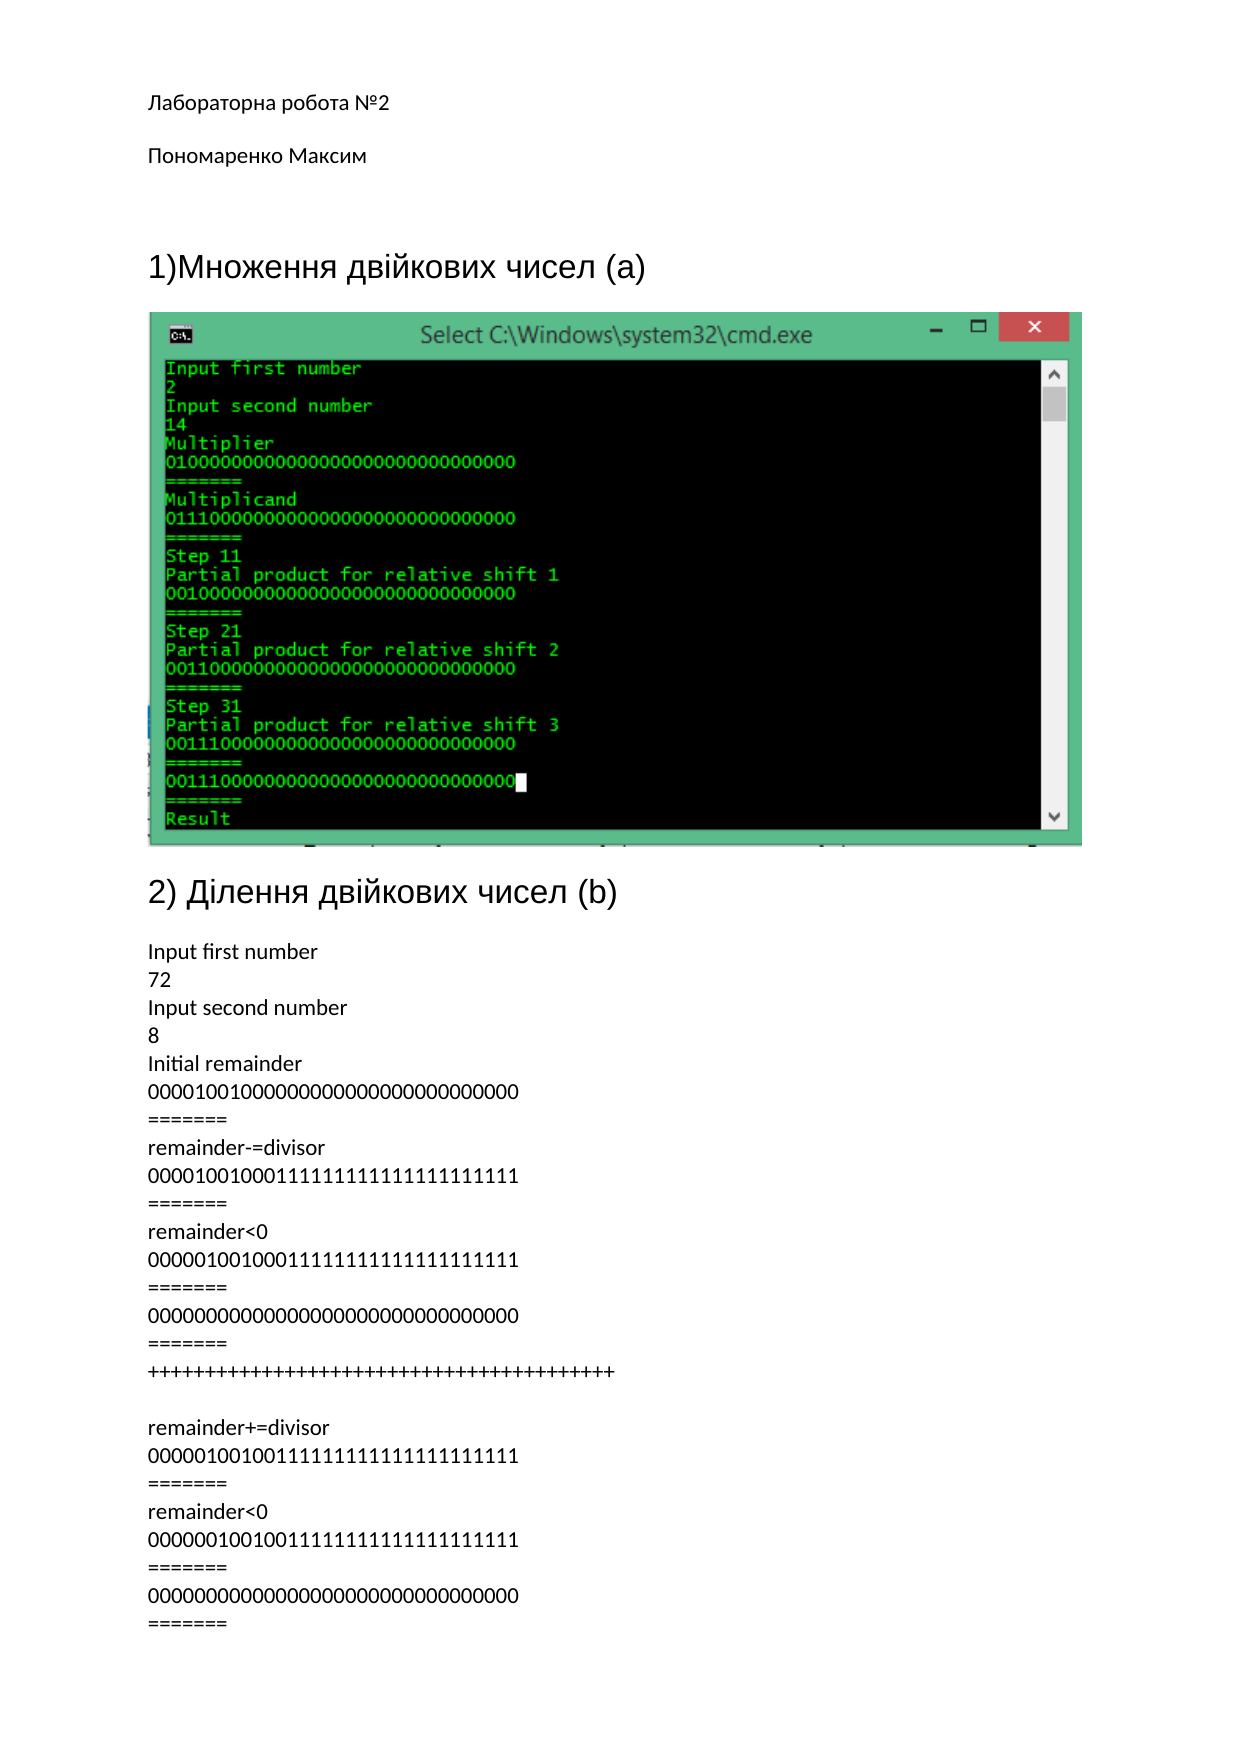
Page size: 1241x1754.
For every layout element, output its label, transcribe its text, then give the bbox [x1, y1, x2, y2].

text 8 [148, 1021, 1152, 1049]
text 00001001000000000000000000000000 [148, 1077, 1152, 1105]
text 1)Множення двійкових чисел (a) [148, 248, 1152, 286]
text remainder-=divisor [148, 1133, 1152, 1161]
text 2) Ділення двійкових чисел (b) [148, 872, 1152, 910]
text Input first number [148, 937, 1152, 965]
text ======= [148, 1469, 1152, 1497]
text Input second number [148, 993, 1152, 1021]
text remainder<0 [148, 1217, 1152, 1245]
text 00000100100111111111111111111111 [148, 1441, 1152, 1469]
text ======= [148, 1553, 1152, 1581]
text remainder+=divisor [148, 1413, 1152, 1441]
text 00001001000111111111111111111111 [148, 1161, 1152, 1189]
text Пономаренко Максим [148, 142, 1152, 169]
text ======= [148, 1189, 1152, 1217]
text ======= [148, 1609, 1152, 1637]
text 00000100100011111111111111111111 [148, 1245, 1152, 1273]
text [148, 1357, 1152, 1385]
text 00000010010011111111111111111111 [148, 1525, 1152, 1553]
text 00000000000000000000000000000000 [148, 1581, 1152, 1609]
text ======= [148, 1105, 1152, 1133]
text remainder<0 [148, 1497, 1152, 1525]
text 72 [148, 965, 1152, 993]
text ======= [148, 1273, 1152, 1301]
text 00000000000000000000000000000000 [148, 1301, 1152, 1329]
text ======= [148, 1329, 1152, 1357]
text Initial remainder [148, 1049, 1152, 1077]
picture [147, 312, 1082, 847]
text Лабораторна робота №2 [148, 88, 1152, 117]
